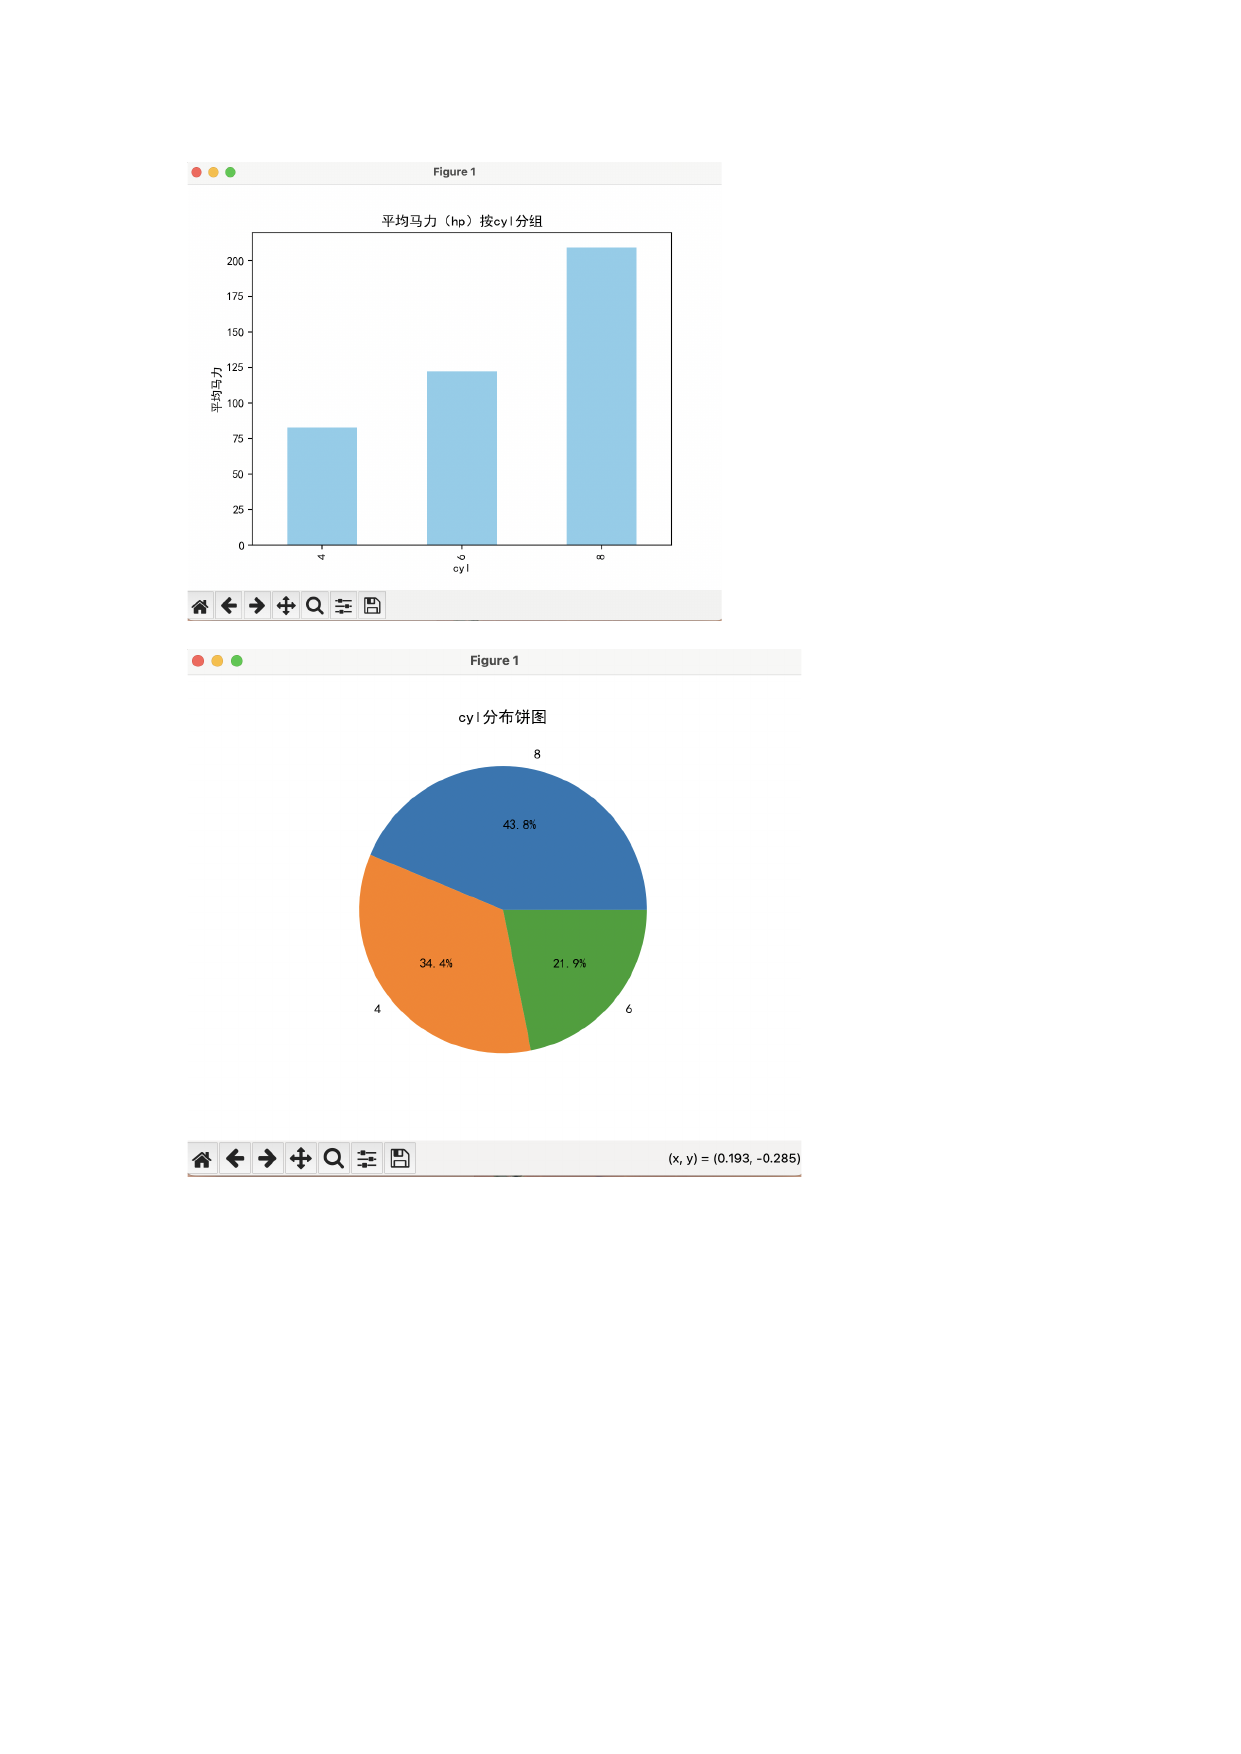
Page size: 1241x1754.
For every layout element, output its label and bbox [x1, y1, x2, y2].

picture [187, 649, 802, 1177]
picture [187, 162, 722, 621]
